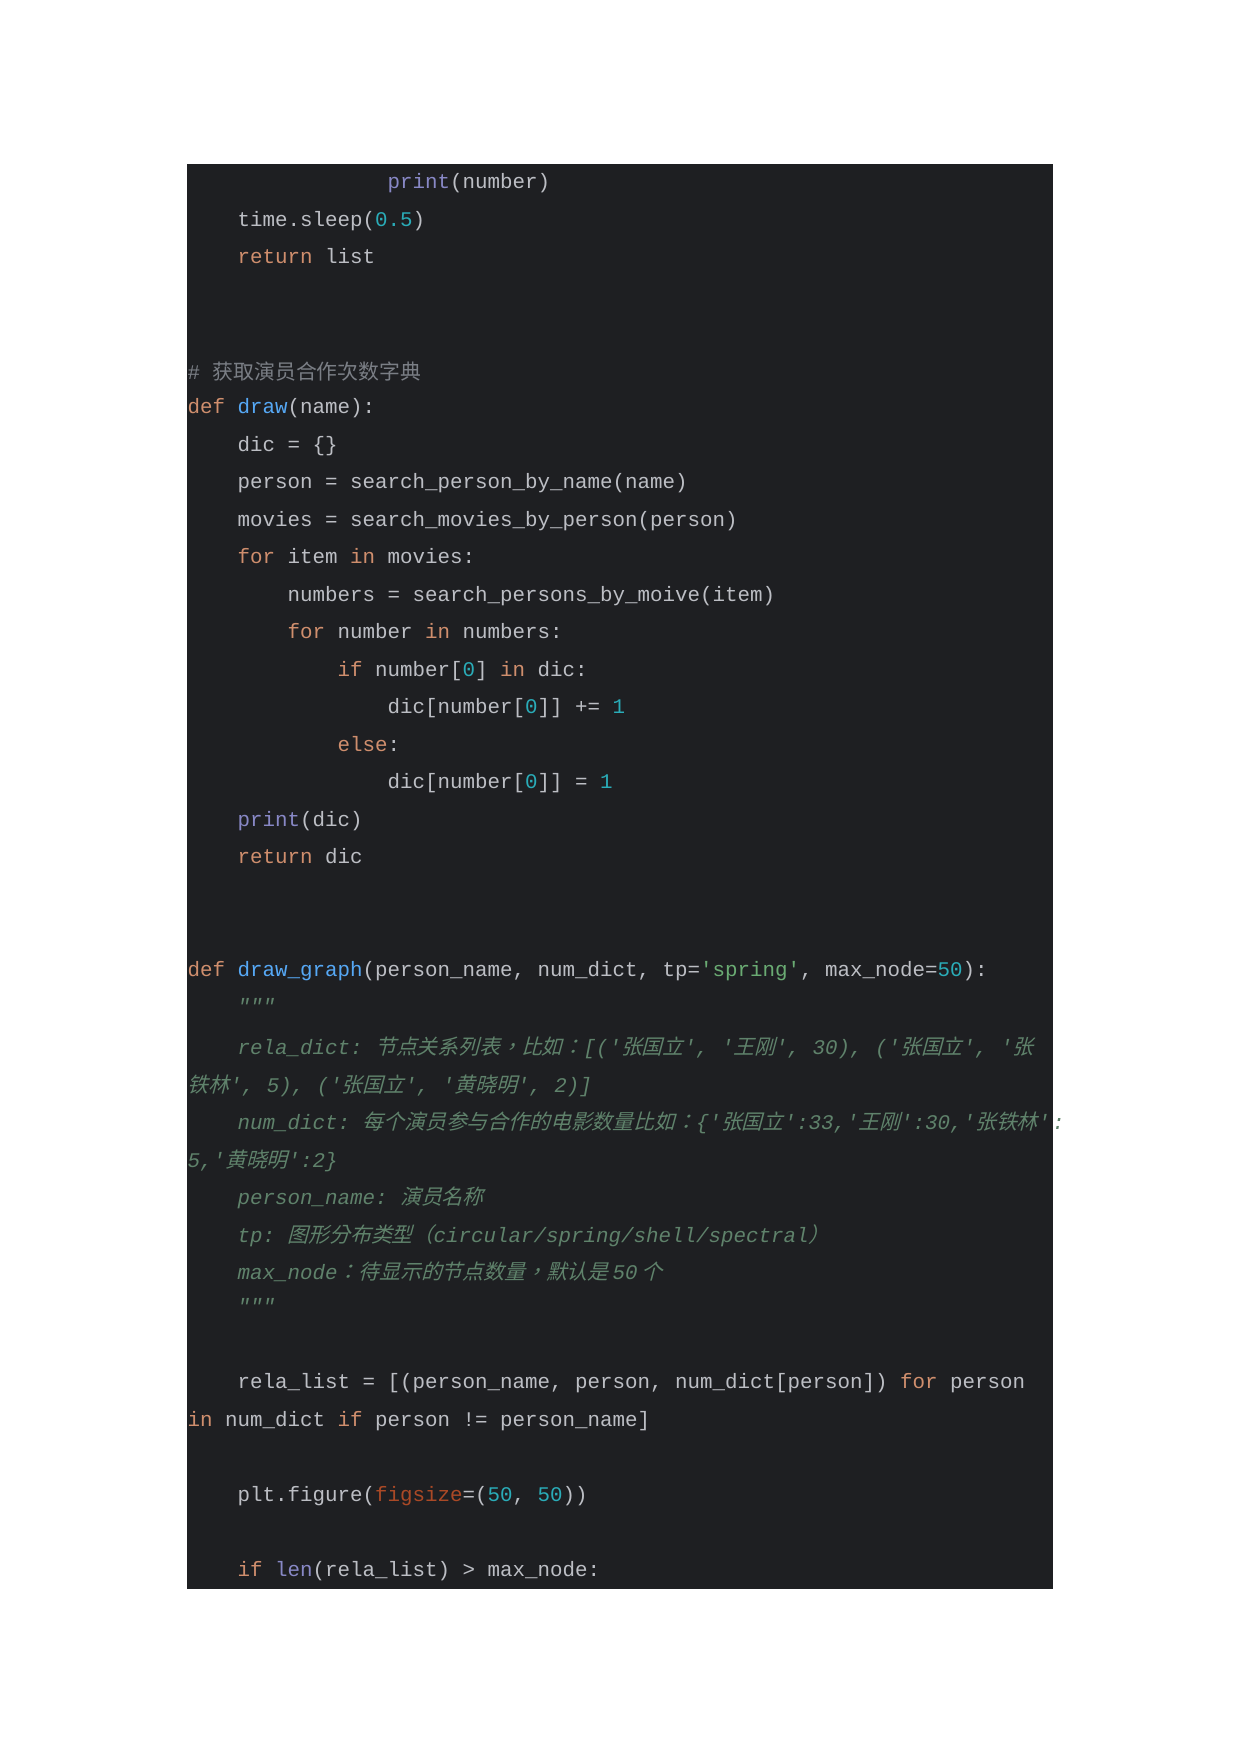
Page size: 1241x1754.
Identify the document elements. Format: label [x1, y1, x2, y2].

text [187, 164, 1053, 1589]
